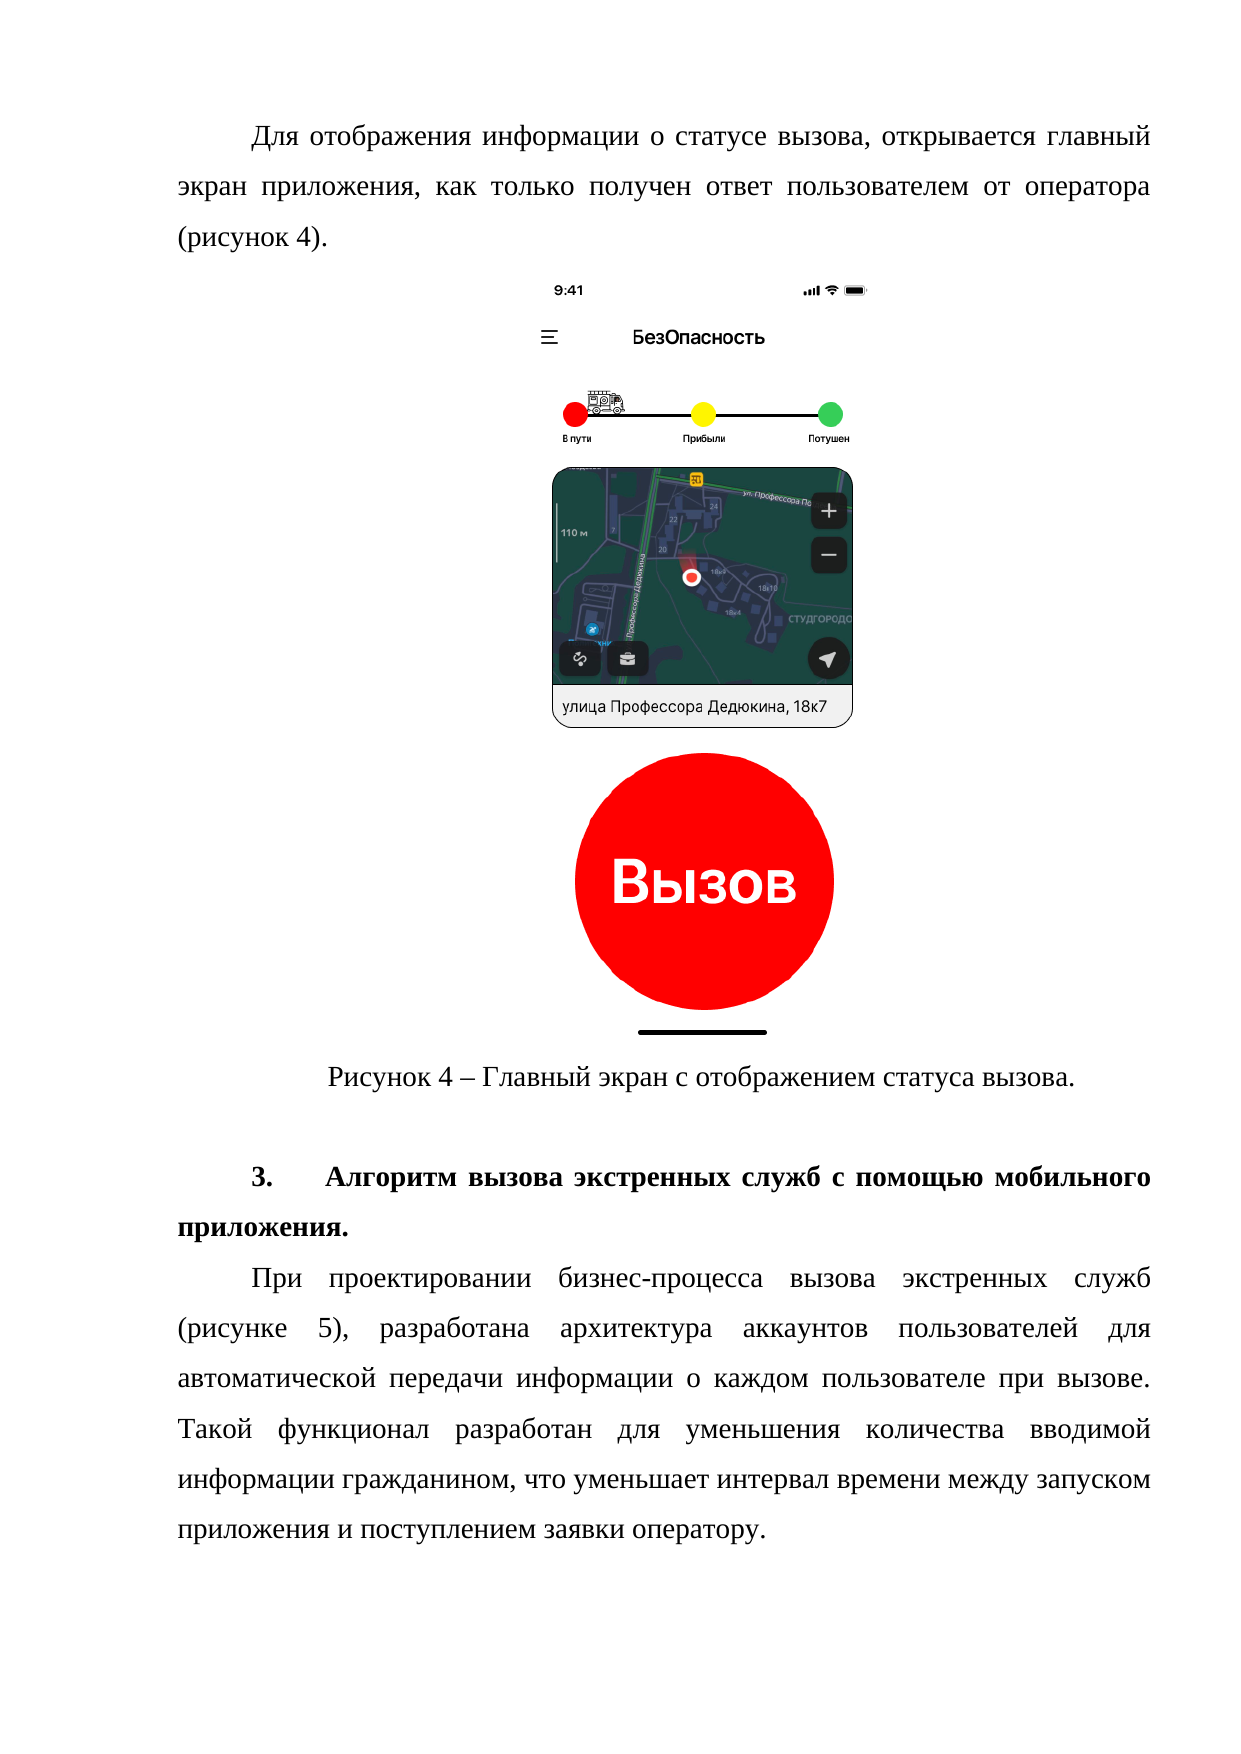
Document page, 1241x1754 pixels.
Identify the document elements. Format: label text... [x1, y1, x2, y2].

text Рисунок 4 – Главный экран с отображением статуса вызова. [177, 1059, 1152, 1092]
text При проектировании бизнес-процесса вызова экстренных служб (рисунке 5), разработана архитектура аккаунтов пользователей для автоматической передачи информации о каждом пользователе при вызове. Такой функционал разработан для уменьшения количества вводимой информации гражданином, что уменьшает интервал времени между запуском приложения и поступлением заявки оператору. [177, 1260, 1152, 1545]
list Алгоритм вызова экстренных служб с помощью мобильного приложения. [177, 1159, 1152, 1243]
text Для отображения информации о статусе вызова, открывается главный экран приложения, как только получен ответ пользователем от оператора (рисунок 4). [177, 118, 1152, 252]
picture [522, 268, 881, 1042]
